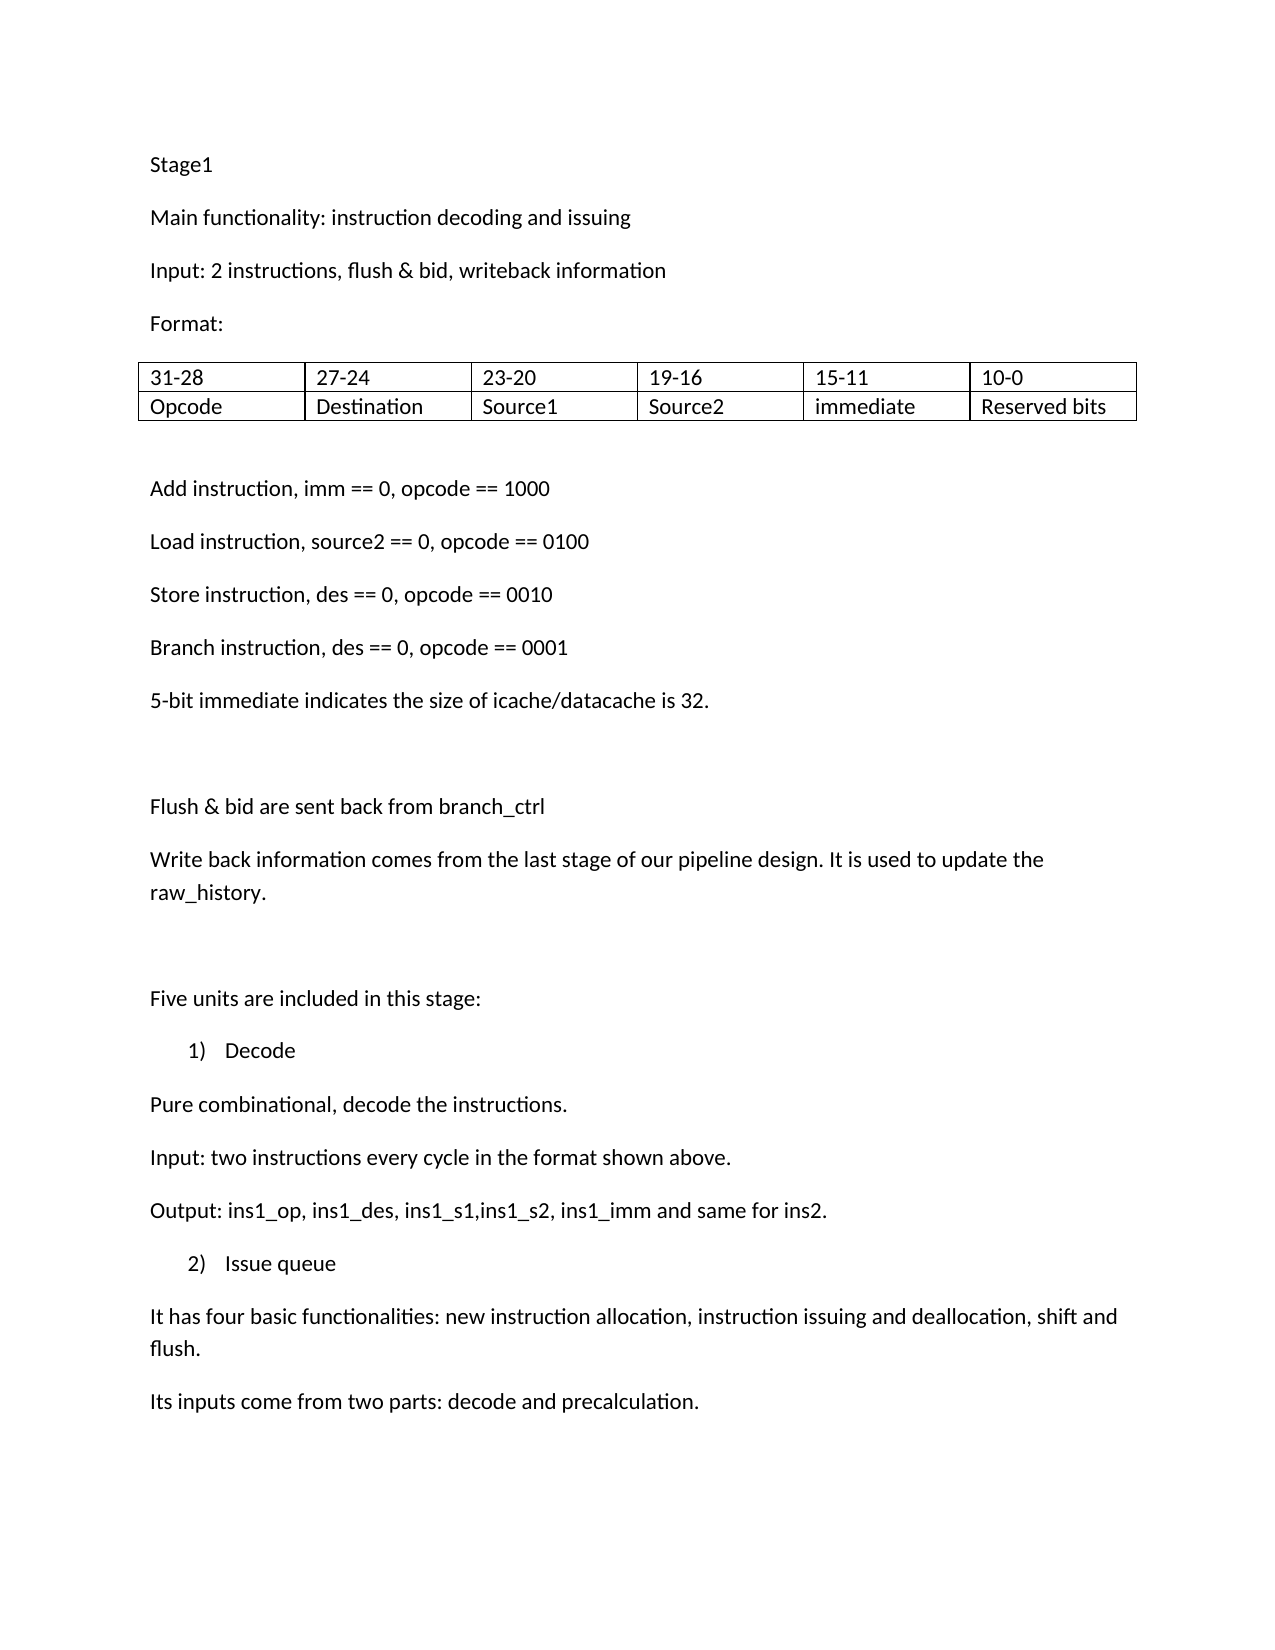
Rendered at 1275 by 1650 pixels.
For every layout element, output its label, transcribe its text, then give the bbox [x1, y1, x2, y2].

table_cell Source2 [638, 392, 803, 420]
text Pure combinational, decode the instructions. [150, 1090, 1125, 1118]
table_header 27-24 [306, 363, 471, 391]
list Decode [187, 1037, 1125, 1065]
table_cell Reserved bits [971, 392, 1136, 420]
table_cell Destination [306, 392, 471, 420]
text Write back information comes from the last stage of our pipeline design. It is used to update the raw_history. [150, 845, 1125, 906]
table_header 31-28 [139, 363, 304, 391]
text Input: two instructions every cycle in the format shown above. [150, 1143, 1125, 1171]
text Input: 2 instructions, flush & bid, writeback information [150, 256, 1125, 284]
text Its inputs come from two parts: decode and precalculation. [150, 1387, 1125, 1415]
table_header 23-20 [472, 363, 637, 391]
text Store instruction, des == 0, opcode == 0010 [150, 580, 1125, 608]
text Branch instruction, des == 0, opcode == 0001 [150, 633, 1125, 661]
table_header 15-11 [804, 363, 969, 391]
text Five units are included in this stage: [150, 984, 1125, 1012]
table_cell Source1 [472, 392, 637, 420]
table_cell immediate [804, 392, 969, 420]
table_header 10-0 [971, 363, 1136, 391]
text Main functionality: instruction decoding and issuing [150, 203, 1125, 231]
table_header 19-16 [638, 363, 803, 391]
list Issue queue [187, 1249, 1125, 1277]
text Stage1 [150, 150, 1125, 178]
text Output: ins1_op, ins1_des, ins1_s1,ins1_s2, ins1_imm and same for ins2. [150, 1196, 1125, 1224]
text Add instruction, imm == 0, opcode == 1000 [150, 474, 1125, 502]
text Format: [150, 309, 1125, 337]
text It has four basic functionalities: new instruction allocation, instruction issuing and deallocation, shift and flush. [150, 1302, 1125, 1362]
text 5-bit immediate indicates the size of icache/datacache is 32. [150, 686, 1125, 714]
table_cell Opcode [139, 392, 304, 420]
text Load instruction, source2 == 0, opcode == 0100 [150, 527, 1125, 555]
text Flush & bid are sent back from branch_ctrl [150, 792, 1125, 820]
